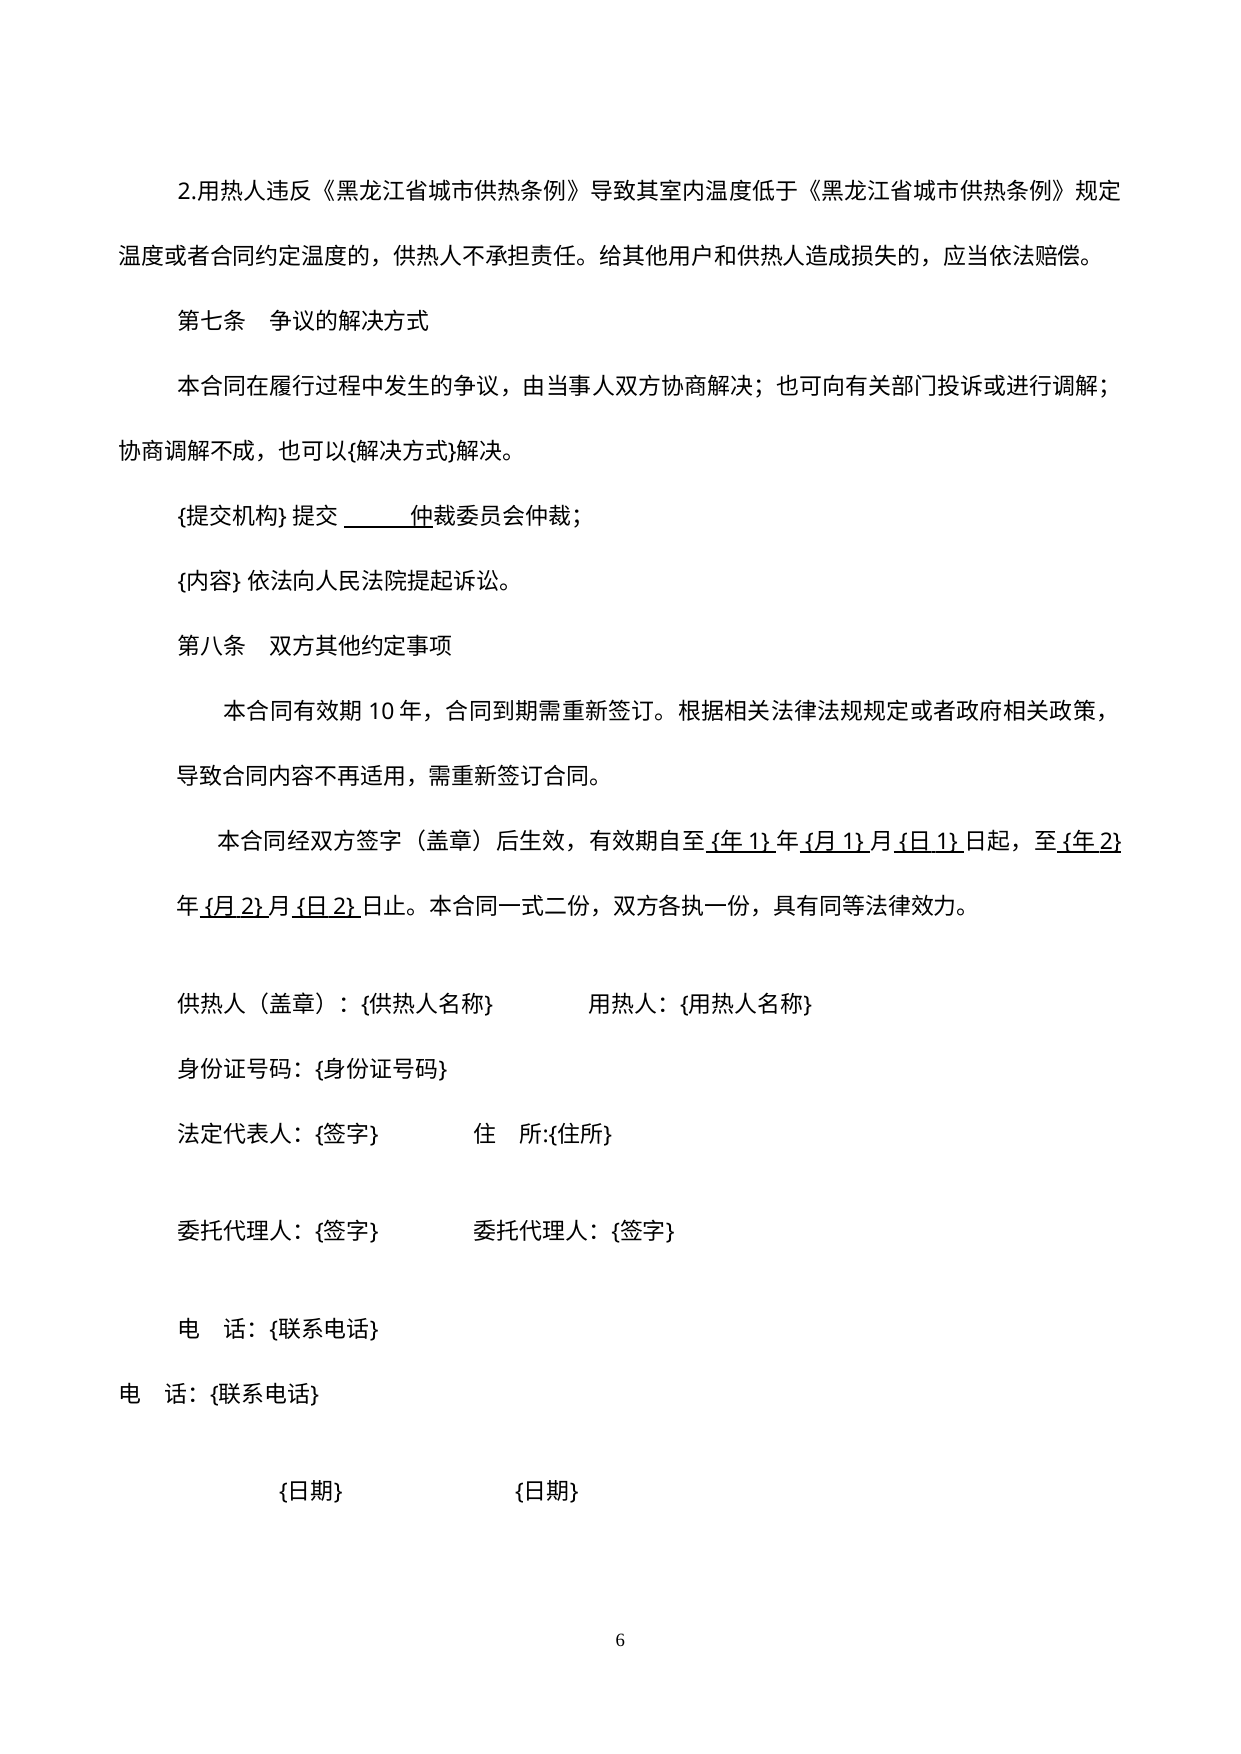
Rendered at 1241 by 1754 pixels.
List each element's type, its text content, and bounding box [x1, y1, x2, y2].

text 第八条 双方其他约定事项 [118, 612, 1122, 677]
text 电 话：{联系电话} 电 话：{联系电话} [118, 1294, 1122, 1424]
text 第七条 争议的解决方式 [118, 287, 1122, 352]
text {内容} 依法向人民法院提起诉讼。 [118, 547, 1122, 612]
text 身份证号码：{身份证号码} [118, 1034, 1122, 1099]
text 委托代理人：{签字} 委托代理人：{签字} [118, 1197, 1122, 1262]
text 供热人（盖章）：{供热人名称} 用热人：{用热人名称} [118, 969, 1122, 1034]
text {提交机构} 提交 仲裁委员会仲裁； [118, 482, 1122, 547]
text 法定代表人：{签字} 住 所:{住所} [118, 1099, 1122, 1164]
text 2.用热人违反《黑龙江省城市供热条例》导致其室内温度低于《黑龙江省城市供热条例》规定温度或者合同约定温度的，供热人不承担责任。给其他用户和供热人造成损失的，应当依法赔偿。 [118, 157, 1122, 287]
text 本合同经双方签字（盖章）后生效，有效期自至 {年1} 年 {月1} 月 {日1} 日起，至 {年2} 年 {月2} 月 {日2} 日止。本合同一式二份，双方各执一份，具有同等法律效力。 [177, 807, 1122, 937]
text 本合同在履行过程中发生的争议，由当事人双方协商解决；也可向有关部门投诉或进行调解；协商调解不成，也可以{解决方式}解决。 [118, 352, 1122, 482]
text 本合同有效期10年，合同到期需重新签订。根据相关法律法规规定或者政府相关政策，导致合同内容不再适用，需重新签订合同。 [177, 677, 1122, 807]
text {日期} {日期} [118, 1457, 1122, 1522]
